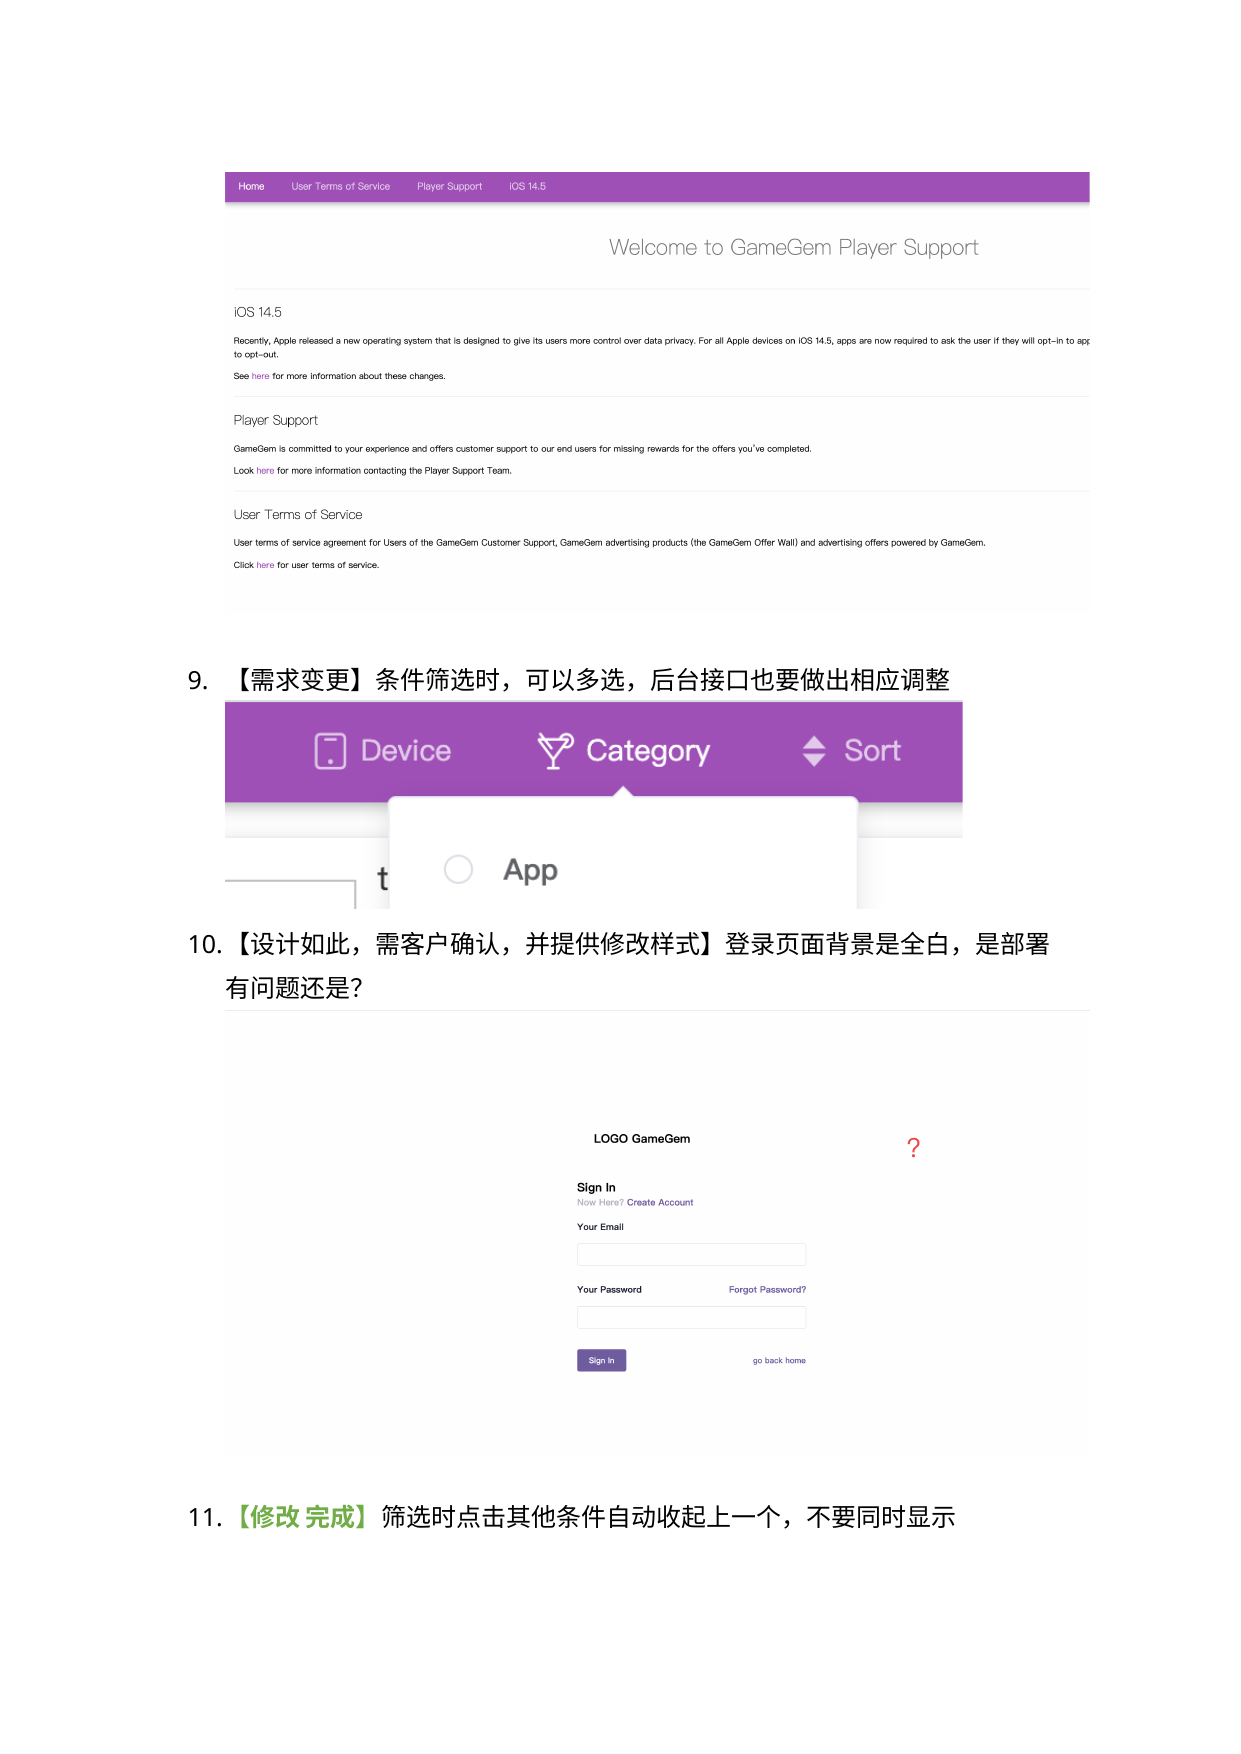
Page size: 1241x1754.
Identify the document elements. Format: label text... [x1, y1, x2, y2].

picture [225, 700, 963, 909]
picture [225, 172, 1090, 614]
list 【修改 完成】筛选时点击其他条件自动收起上一个，不要同时显示 [187, 1494, 1053, 1538]
picture [225, 1009, 1090, 1462]
list 【设计如此，需客户确认，并提供修改样式】登录页面背景是全白，是部署有问题还是？ [187, 921, 1053, 1009]
list 【需求变更】条件筛选时，可以多选，后台接口也要做出相应调整 [187, 657, 1053, 701]
